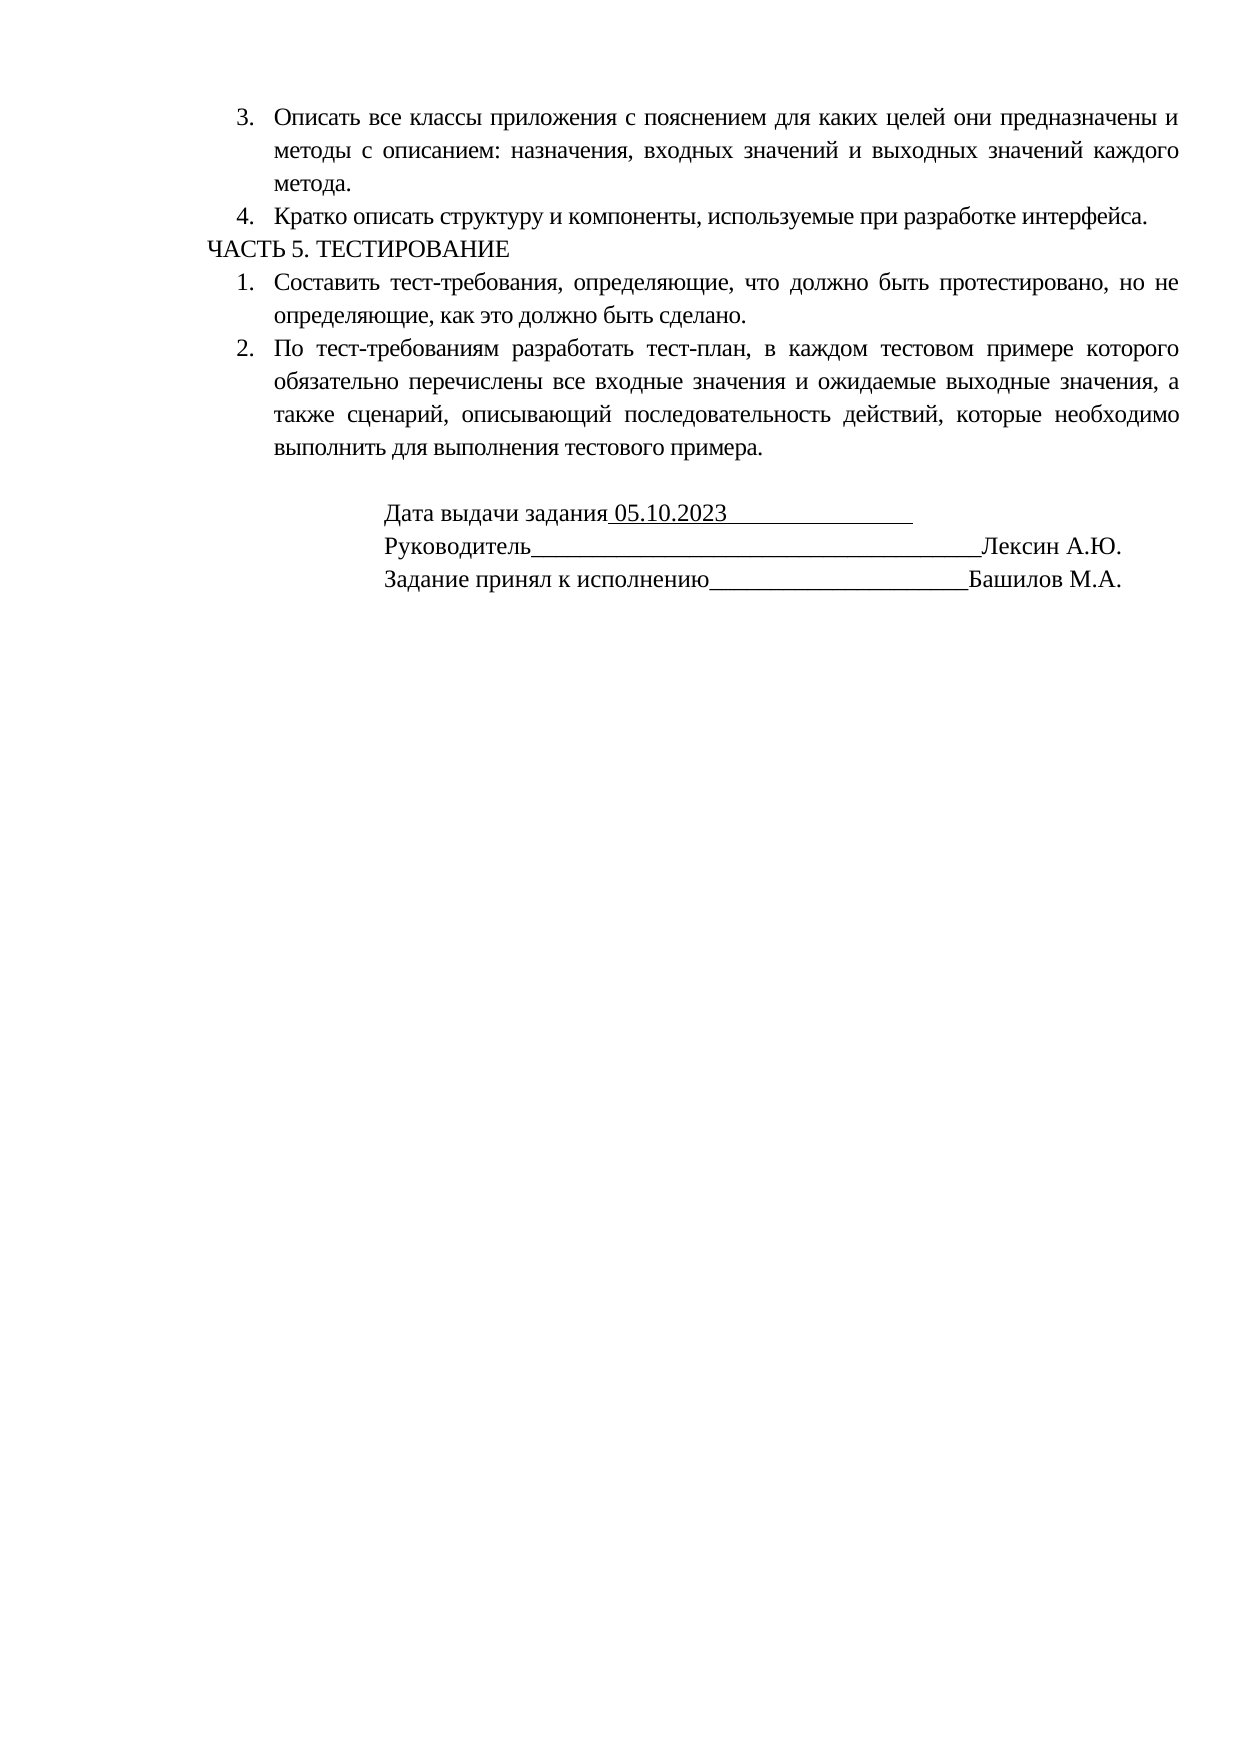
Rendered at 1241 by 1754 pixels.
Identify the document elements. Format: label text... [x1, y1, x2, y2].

list Описать все классы приложения с пояснением для каких целей они предназначены и методы с описанием: назначения, входных значений и выходных значений каждого метода. [236, 102, 1180, 197]
list Составить тест-требования, определяющие, что должно быть протестировано, но не определяющие, как это должно быть сделано. [236, 267, 1180, 329]
list По тест-требованиям разработать тест-план, в каждом тестовом примере которого обязательно перечислены все входные значения и ожидаемые выходные значения, а также сценарий, описывающий последовательность действий, которые необходимо выполнить для выполнения тестового примера. [236, 333, 1180, 461]
text Руководитель Лексин А.Ю. [177, 531, 1180, 560]
text Задание принял к исполнению Башилов М.А. [177, 564, 1180, 593]
text ЧАСТЬ 5. ТЕСТИРОВАНИЕ [207, 234, 1180, 263]
text Дата выдачи задания 05.10.2023 [177, 498, 1180, 527]
list Кратко описать структуру и компоненты, используемые при разработке интерфейса. [236, 201, 1180, 230]
